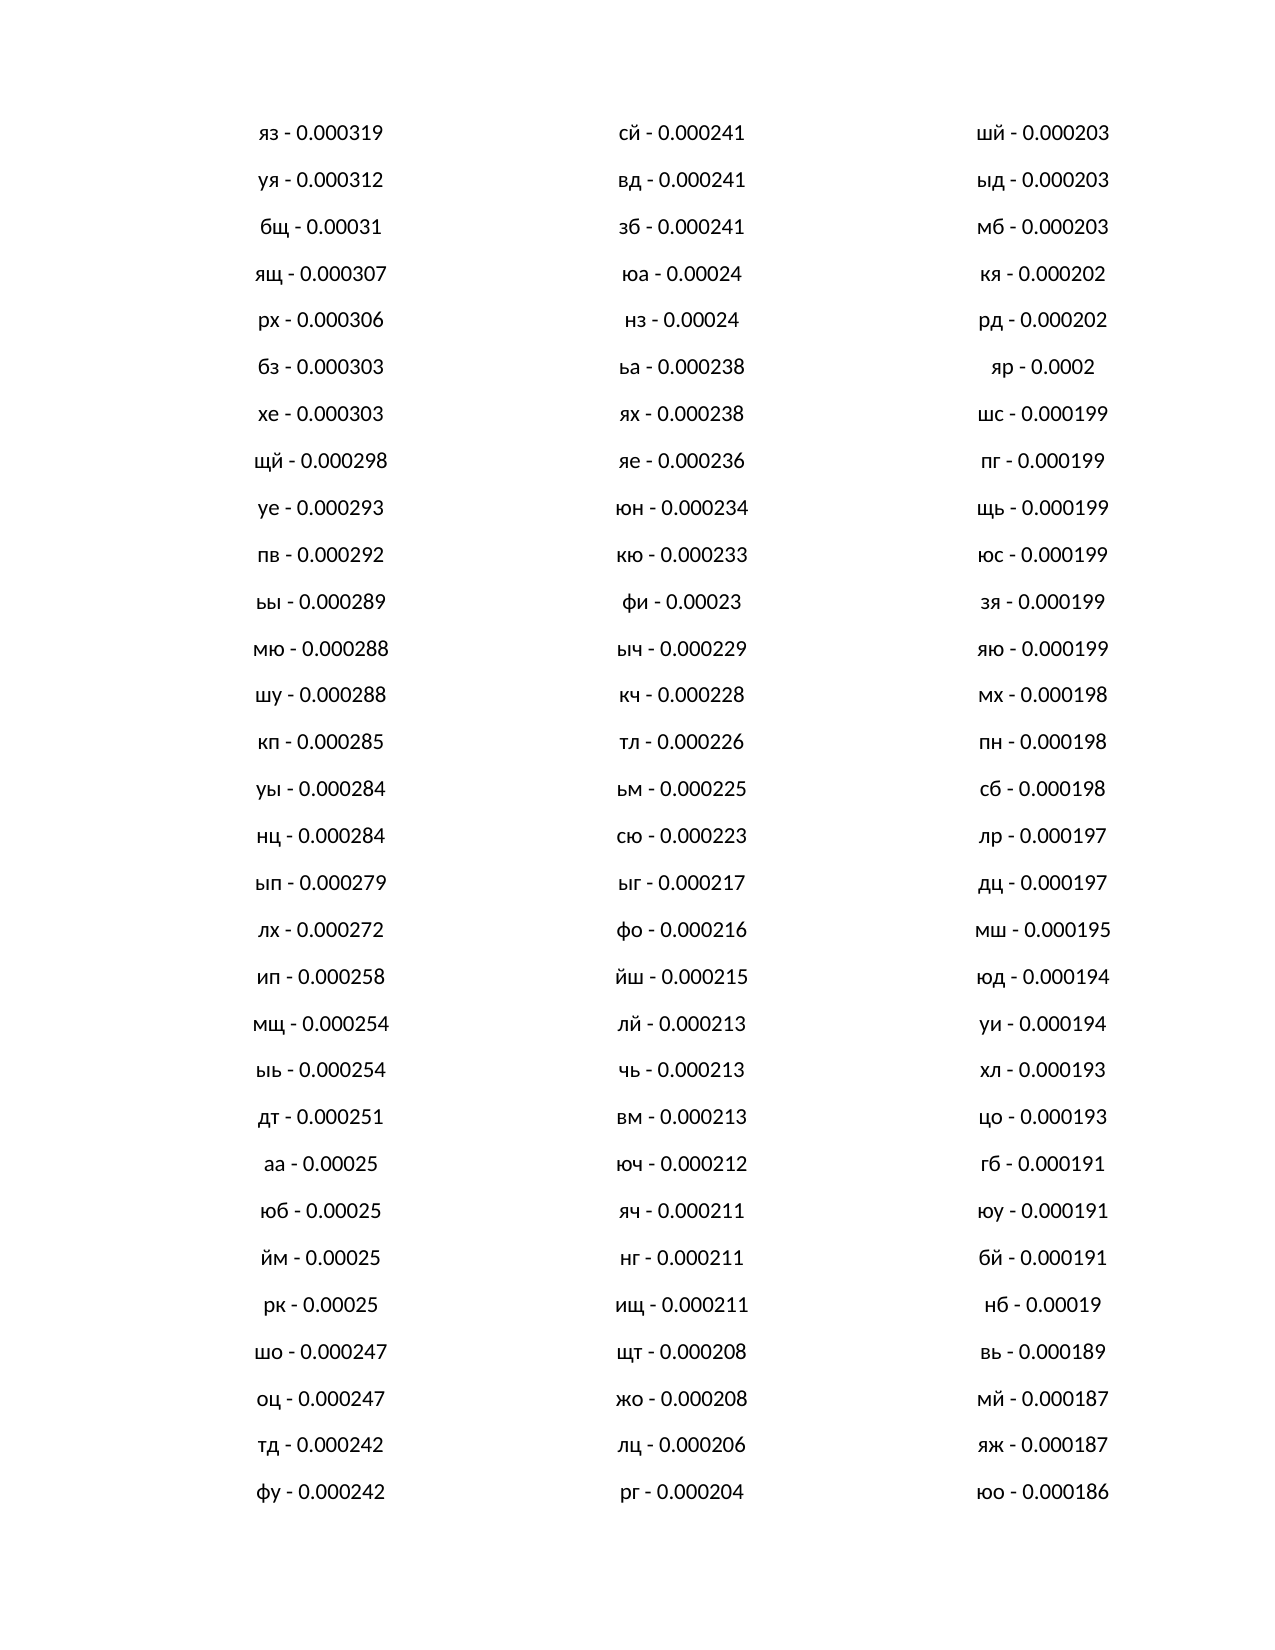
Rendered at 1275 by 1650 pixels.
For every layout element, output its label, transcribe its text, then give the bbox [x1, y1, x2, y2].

text лр - 0.000197 [899, 821, 1186, 849]
text бй - 0.000191 [899, 1243, 1186, 1271]
text ящ - 0.000307 [177, 259, 464, 287]
text кю - 0.000233 [538, 540, 825, 568]
text мй - 0.000187 [899, 1384, 1186, 1412]
text яз - 0.000319 [177, 118, 464, 146]
text мб - 0.000203 [899, 212, 1186, 240]
text кя - 0.000202 [899, 259, 1186, 287]
text юб - 0.00025 [177, 1196, 464, 1224]
text яю - 0.000199 [899, 634, 1186, 662]
text ищ - 0.000211 [538, 1290, 825, 1318]
text нц - 0.000284 [177, 821, 464, 849]
text ьы - 0.000289 [177, 587, 464, 615]
text тл - 0.000226 [538, 727, 825, 756]
text пг - 0.000199 [899, 446, 1186, 474]
text цо - 0.000193 [899, 1102, 1186, 1131]
text дц - 0.000197 [899, 868, 1186, 896]
text кч - 0.000228 [538, 681, 825, 709]
text ып - 0.000279 [177, 868, 464, 896]
text сю - 0.000223 [538, 821, 825, 849]
text щй - 0.000298 [177, 446, 464, 474]
text рк - 0.00025 [177, 1290, 464, 1318]
text яч - 0.000211 [538, 1196, 825, 1224]
text мю - 0.000288 [177, 634, 464, 662]
text шс - 0.000199 [899, 399, 1186, 427]
text ьа - 0.000238 [538, 352, 825, 381]
text вд - 0.000241 [538, 165, 825, 193]
text чь - 0.000213 [538, 1056, 825, 1084]
text вь - 0.000189 [899, 1337, 1186, 1365]
text шо - 0.000247 [177, 1337, 464, 1365]
text нз - 0.00024 [538, 306, 825, 334]
text пв - 0.000292 [177, 540, 464, 568]
text ыг - 0.000217 [538, 868, 825, 896]
text хл - 0.000193 [899, 1056, 1186, 1084]
text щь - 0.000199 [899, 493, 1186, 521]
text уе - 0.000293 [177, 493, 464, 521]
text оц - 0.000247 [177, 1384, 464, 1412]
text рг - 0.000204 [538, 1477, 825, 1506]
text юо - 0.000186 [899, 1477, 1186, 1506]
text нб - 0.00019 [899, 1290, 1186, 1318]
text шй - 0.000203 [899, 118, 1186, 146]
text юу - 0.000191 [899, 1196, 1186, 1224]
text тд - 0.000242 [177, 1431, 464, 1459]
text яе - 0.000236 [538, 446, 825, 474]
text вм - 0.000213 [538, 1102, 825, 1131]
text ях - 0.000238 [538, 399, 825, 427]
text юс - 0.000199 [899, 540, 1186, 568]
text йш - 0.000215 [538, 962, 825, 990]
text жо - 0.000208 [538, 1384, 825, 1412]
text рх - 0.000306 [177, 306, 464, 334]
text уи - 0.000194 [899, 1009, 1186, 1037]
text бщ - 0.00031 [177, 212, 464, 240]
text дт - 0.000251 [177, 1102, 464, 1131]
text рд - 0.000202 [899, 306, 1186, 334]
text ьм - 0.000225 [538, 774, 825, 802]
text шу - 0.000288 [177, 681, 464, 709]
text кп - 0.000285 [177, 727, 464, 756]
text яр - 0.0002 [899, 352, 1186, 381]
text юн - 0.000234 [538, 493, 825, 521]
text ыч - 0.000229 [538, 634, 825, 662]
text аа - 0.00025 [177, 1149, 464, 1177]
text нг - 0.000211 [538, 1243, 825, 1271]
text сб - 0.000198 [899, 774, 1186, 802]
text щт - 0.000208 [538, 1337, 825, 1365]
text яж - 0.000187 [899, 1431, 1186, 1459]
text сй - 0.000241 [538, 118, 825, 146]
text юа - 0.00024 [538, 259, 825, 287]
text фо - 0.000216 [538, 915, 825, 943]
text зя - 0.000199 [899, 587, 1186, 615]
text фу - 0.000242 [177, 1477, 464, 1506]
text гб - 0.000191 [899, 1149, 1186, 1177]
text лц - 0.000206 [538, 1431, 825, 1459]
text пн - 0.000198 [899, 727, 1186, 756]
text мщ - 0.000254 [177, 1009, 464, 1037]
text юд - 0.000194 [899, 962, 1186, 990]
text уы - 0.000284 [177, 774, 464, 802]
text ыь - 0.000254 [177, 1056, 464, 1084]
text хе - 0.000303 [177, 399, 464, 427]
text зб - 0.000241 [538, 212, 825, 240]
text юч - 0.000212 [538, 1149, 825, 1177]
text йм - 0.00025 [177, 1243, 464, 1271]
text уя - 0.000312 [177, 165, 464, 193]
text ыд - 0.000203 [899, 165, 1186, 193]
text ип - 0.000258 [177, 962, 464, 990]
text фи - 0.00023 [538, 587, 825, 615]
text мх - 0.000198 [899, 681, 1186, 709]
text мш - 0.000195 [899, 915, 1186, 943]
text бз - 0.000303 [177, 352, 464, 381]
text лй - 0.000213 [538, 1009, 825, 1037]
text лх - 0.000272 [177, 915, 464, 943]
